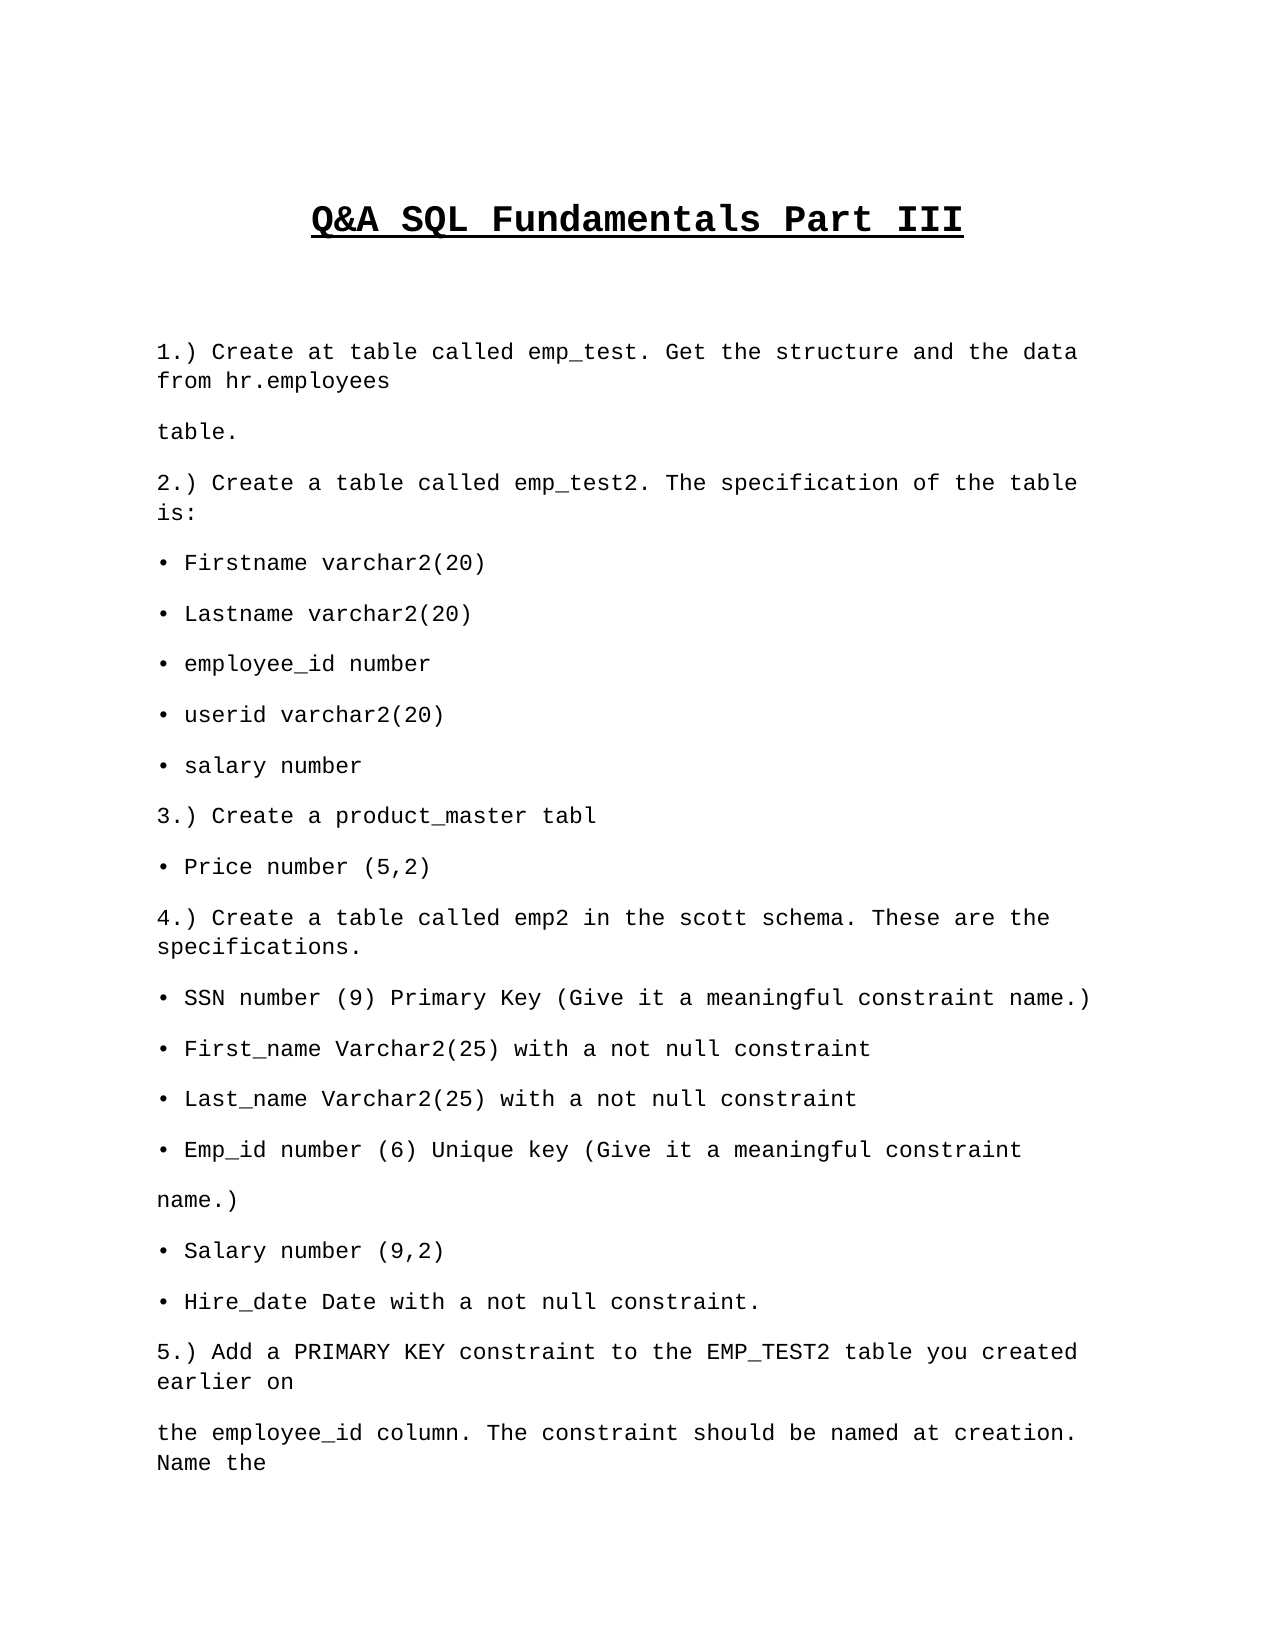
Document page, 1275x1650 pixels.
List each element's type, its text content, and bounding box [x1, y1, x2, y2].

text • Emp_id number (6) Unique key (Give it a meaningful constraint [156, 1138, 1118, 1164]
text 3.) Create a product_master tabl [156, 804, 1118, 831]
text • Lastname varchar2(20) [156, 602, 1118, 628]
text • employee_id number [156, 653, 1118, 679]
text 4.) Create a table called emp2 in the scott schema. These are the specifications. [156, 906, 1118, 962]
text • Salary number (9,2) [156, 1239, 1118, 1265]
text • userid varchar2(20) [156, 703, 1118, 729]
text • Price number (5,2) [156, 855, 1118, 881]
text table. [156, 420, 1118, 446]
text • First_name Varchar2(25) with a not null constraint [156, 1037, 1118, 1063]
text • Hire_date Date with a not null constraint. [156, 1290, 1118, 1316]
text name.) [156, 1189, 1118, 1215]
text • Firstname varchar2(20) [156, 551, 1118, 577]
text • Last_name Varchar2(25) with a not null constraint [156, 1087, 1118, 1113]
text Q&A SQL Fundamentals Part III [156, 201, 1118, 243]
text the employee_id column. The constraint should be named at creation. Name the [156, 1421, 1118, 1477]
text 1.) Create at table called emp_test. Get the structure and the data from hr.employees [156, 340, 1118, 396]
text 5.) Add a PRIMARY KEY constraint to the EMP_TEST2 table you created earlier on [156, 1341, 1118, 1396]
text • salary number [156, 754, 1118, 780]
text 2.) Create a table called emp_test2. The specification of the table is: [156, 471, 1118, 527]
text • SSN number (9) Primary Key (Give it a meaningful constraint name.) [156, 986, 1118, 1012]
